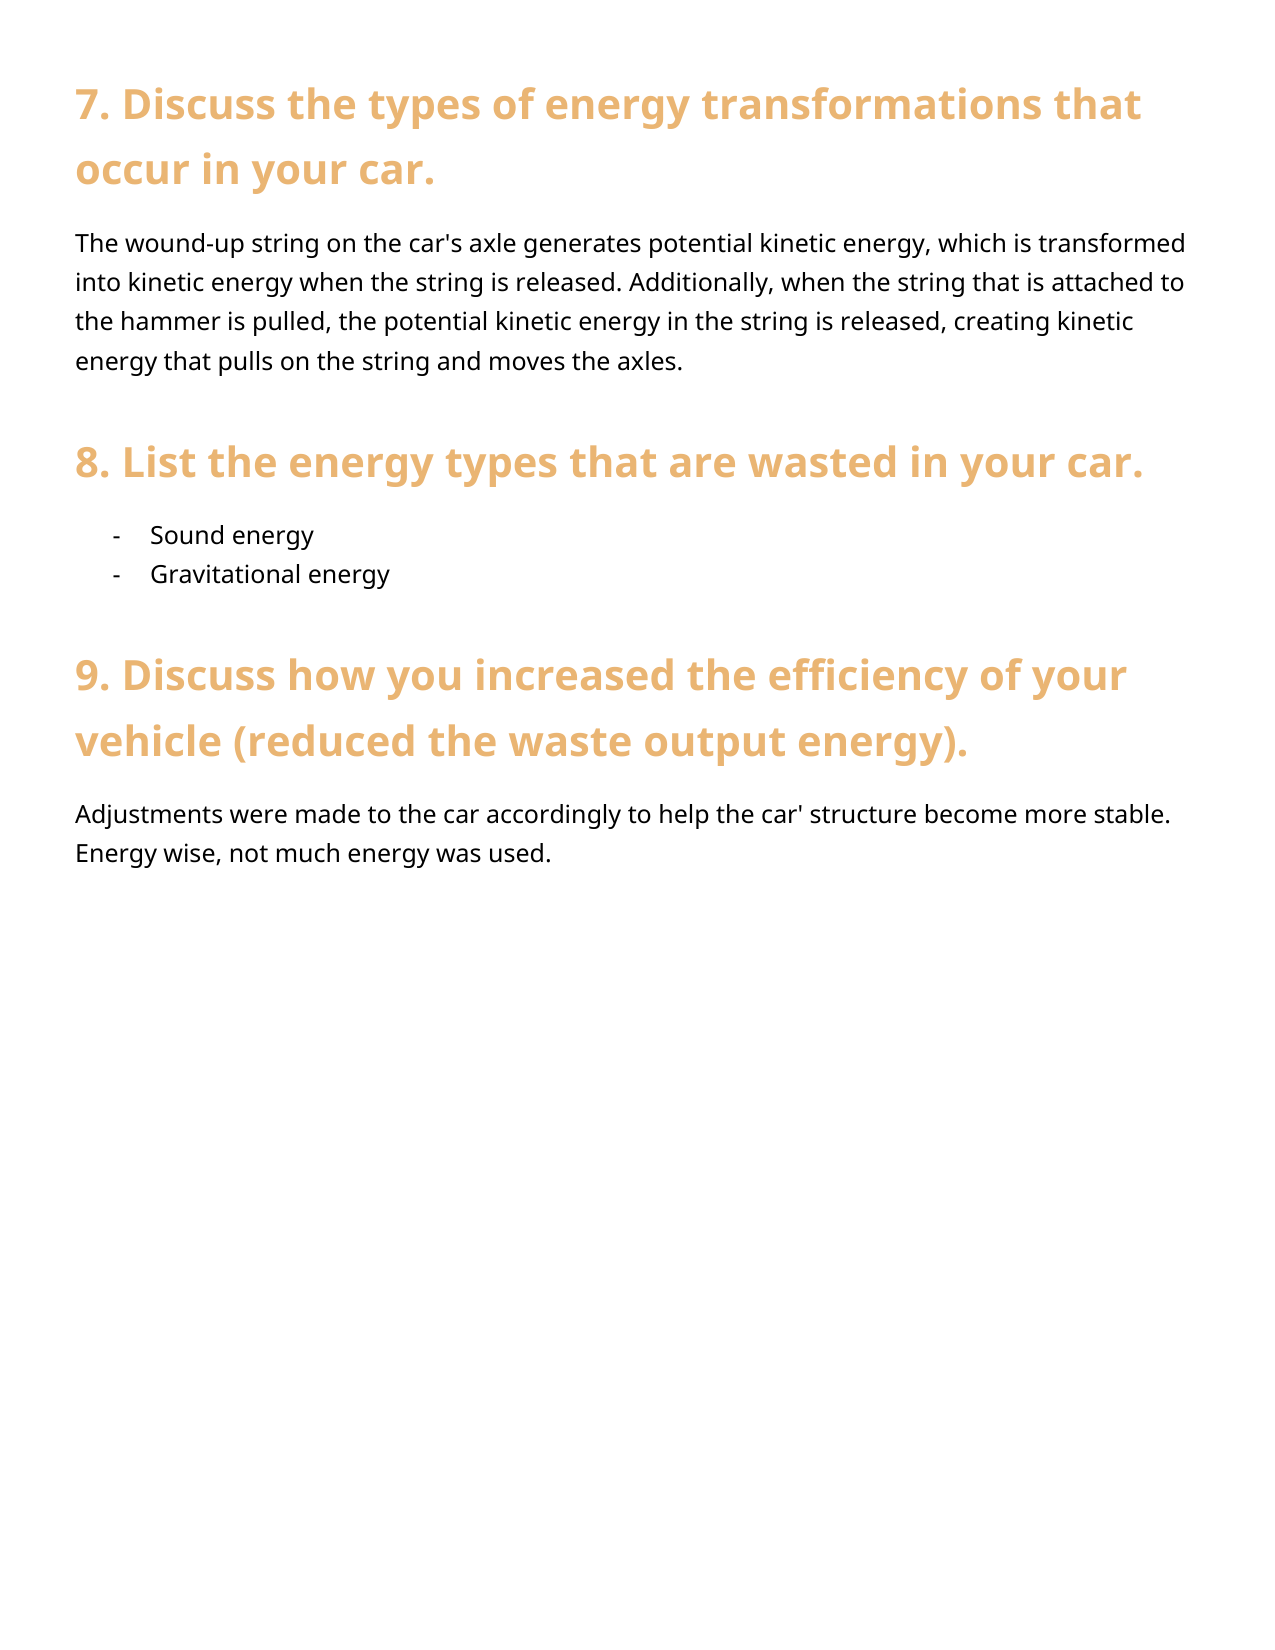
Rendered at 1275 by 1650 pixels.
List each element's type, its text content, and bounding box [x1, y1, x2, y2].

list Gravitational energy [112, 557, 1200, 591]
text The wound-up string on the car's axle generates potential kinetic energy, which is transformed into kinetic energy when the string is released. Additionally, when the string that is attached to the hammer is pulled, the potential kinetic energy in the string is released, creating kinetic energy that pulls on the string and moves the axles. [75, 226, 1200, 377]
list Sound energy [112, 518, 1200, 552]
subtitle 8. List the energy types that are wasted in your car. [75, 432, 1200, 489]
subtitle 7. Discuss the types of energy transformations that occur in your car. [75, 75, 1200, 197]
text Adjustments were made to the car accordingly to help the car' structure become more stable. Energy wise, not much energy was used. [75, 797, 1200, 870]
subtitle 9. Discuss how you increased the efficiency of your vehicle (reduced the waste output energy). [75, 646, 1200, 768]
